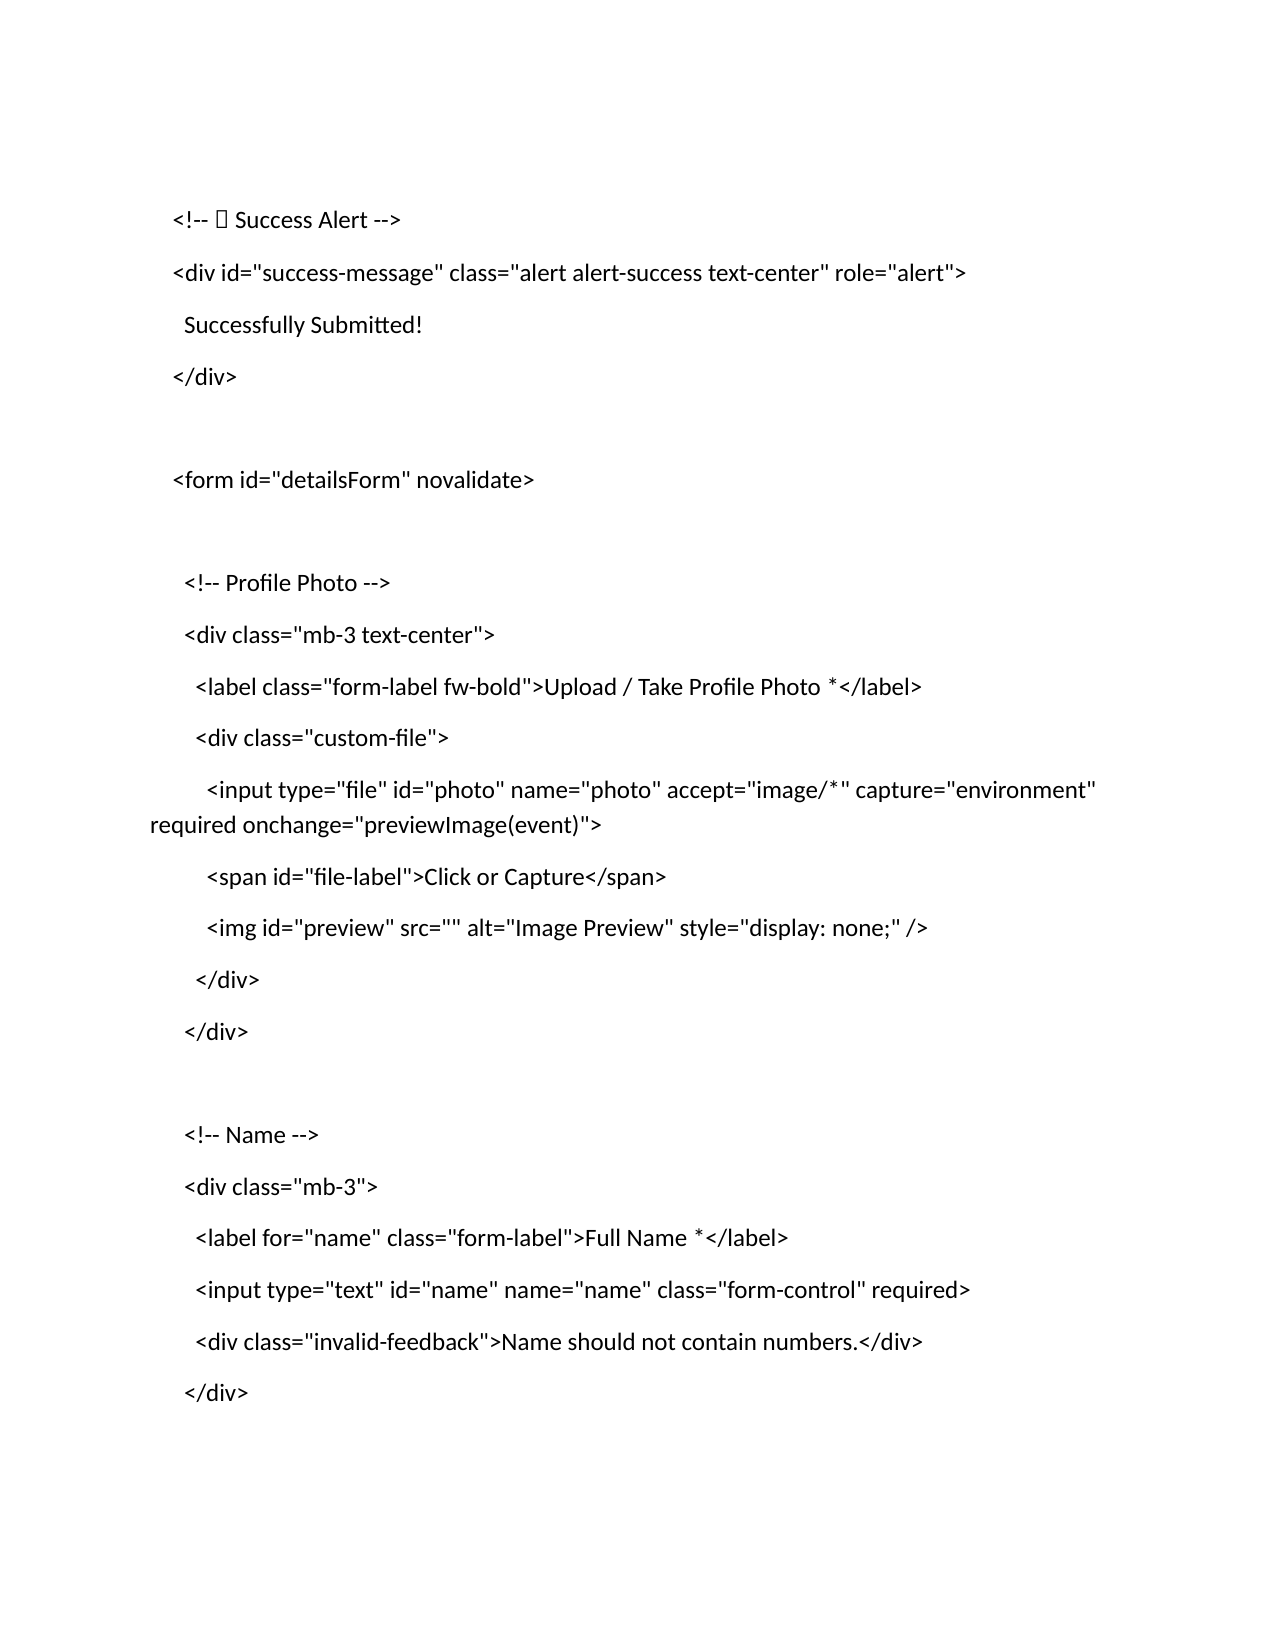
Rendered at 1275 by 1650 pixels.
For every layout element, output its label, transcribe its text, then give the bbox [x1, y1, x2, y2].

text <img id="preview" src="" alt="Image Preview" style="display: none;" /> [150, 912, 1125, 943]
text <div id="success-message" class="alert alert-success text-center" role="alert"> [150, 257, 1125, 288]
text <div class="custom-file"> [150, 722, 1125, 753]
text <form id="detailsForm" novalidate> [150, 464, 1125, 495]
text <span id="file-label">Click or Capture</span> [150, 861, 1125, 891]
text <!-- ✅ Success Alert --> [150, 202, 1125, 236]
text <div class="mb-3 text-center"> [150, 619, 1125, 650]
text </div> [150, 361, 1125, 391]
text <input type="file" id="photo" name="photo" accept="image/*" capture="environment" required onchange="previewImage(event)"> [150, 774, 1125, 840]
text </div> [150, 1016, 1125, 1046]
text <!-- Name --> [150, 1119, 1125, 1150]
text <input type="text" id="name" name="name" class="form-control" required> [150, 1274, 1125, 1305]
text <label class="form-label fw-bold">Upload / Take Profile Photo *</label> [150, 671, 1125, 701]
text <div class="mb-3"> [150, 1171, 1125, 1201]
text </div> [150, 1377, 1125, 1408]
text Successfully Submitted! [150, 309, 1125, 340]
text <!-- Profile Photo --> [150, 567, 1125, 598]
text <div class="invalid-feedback">Name should not contain numbers.</div> [150, 1326, 1125, 1356]
text <label for="name" class="form-label">Full Name *</label> [150, 1222, 1125, 1253]
text </div> [150, 964, 1125, 995]
